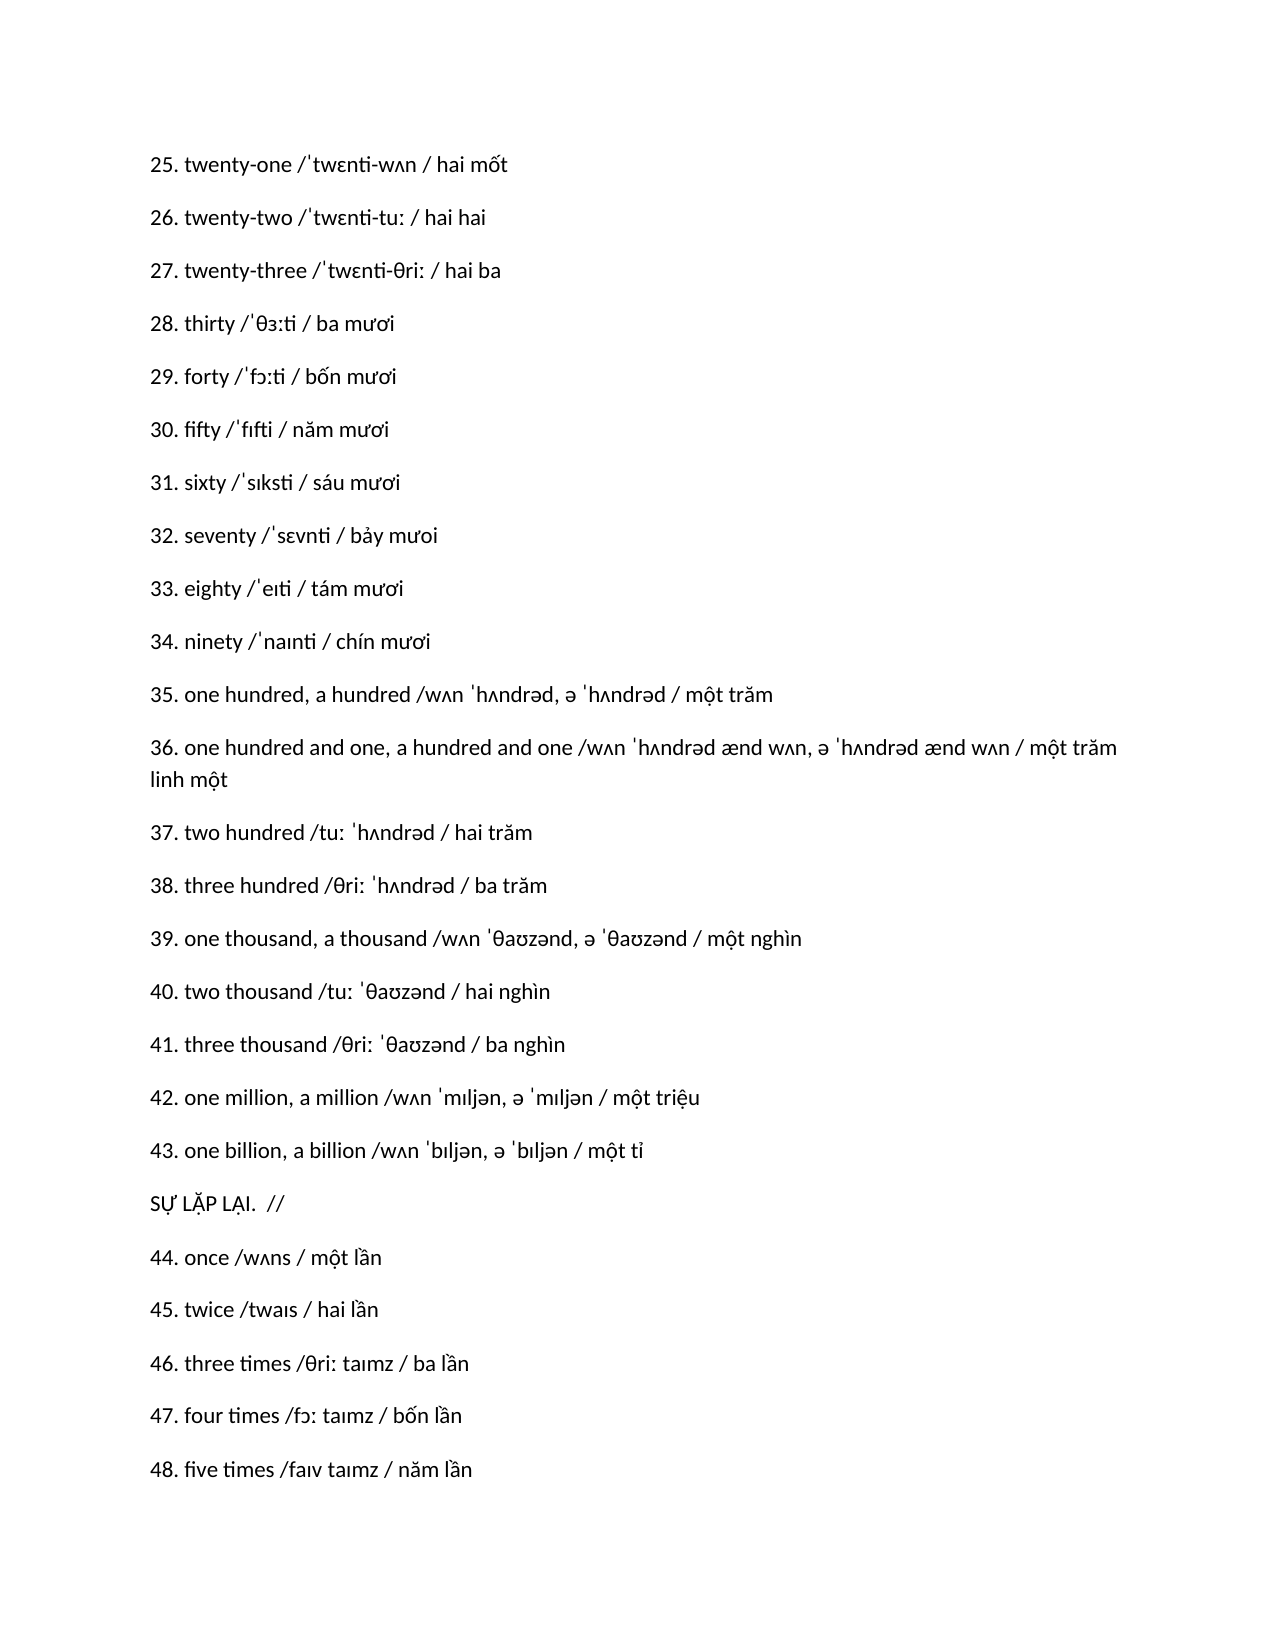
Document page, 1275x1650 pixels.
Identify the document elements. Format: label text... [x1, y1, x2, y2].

text 33. eighty /ˈeɪti / tám mươi [150, 574, 1125, 602]
text 28. thirty /ˈθɜːti / ba mươi [150, 309, 1125, 337]
text 42. one million, a million /wʌn ˈmɪljən, ə ˈmɪljən / một triệu [150, 1083, 1125, 1112]
text 43. one billion, a billion /wʌn ˈbɪljən, ə ˈbɪljən / một tỉ [150, 1137, 1125, 1164]
text 25. twenty-one /ˈtwɛnti-wʌn / hai mốt [150, 150, 1125, 178]
text 30. fifty /ˈfɪfti / năm mươi [150, 415, 1125, 443]
text 35. one hundred, a hundred /wʌn ˈhʌndrəd, ə ˈhʌndrəd / một trăm [150, 680, 1125, 708]
text SỰ LẶP LẠI. // [150, 1189, 1125, 1218]
text 29. forty /ˈfɔːti / bốn mươi [150, 362, 1125, 390]
text 32. seventy /ˈsɛvnti / bảy mưoi [150, 521, 1125, 549]
text 44. once /wʌns / một lần [150, 1243, 1125, 1271]
text 46. three times /θriː taɪmz / ba lần [150, 1349, 1125, 1377]
text 47. four times /fɔː taɪmz / bốn lần [150, 1402, 1125, 1430]
text 31. sixty /ˈsɪksti / sáu mươi [150, 468, 1125, 496]
text 36. one hundred and one, a hundred and one /wʌn ˈhʌndrəd ænd wʌn, ə ˈhʌndrəd ænd wʌn / một trăm linh một [150, 733, 1125, 793]
text 40. two thousand /tuː ˈθaʊzənd / hai nghìn [150, 977, 1125, 1006]
text 26. twenty-two /ˈtwɛnti-tuː / hai hai [150, 203, 1125, 231]
text 45. twice /twaɪs / hai lần [150, 1296, 1125, 1324]
text 41. three thousand /θriː ˈθaʊzənd / ba nghìn [150, 1031, 1125, 1058]
text 38. three hundred /θriː ˈhʌndrəd / ba trăm [150, 871, 1125, 899]
text 37. two hundred /tuː ˈhʌndrəd / hai trăm [150, 818, 1125, 846]
text 27. twenty-three /ˈtwɛnti-θriː / hai ba [150, 256, 1125, 284]
text 34. ninety /ˈnaɪnti / chín mươi [150, 627, 1125, 655]
text 39. one thousand, a thousand /wʌn ˈθaʊzənd, ə ˈθaʊzənd / một nghìn [150, 924, 1125, 952]
text 48. five times /faɪv taɪmz / năm lần [150, 1455, 1125, 1483]
